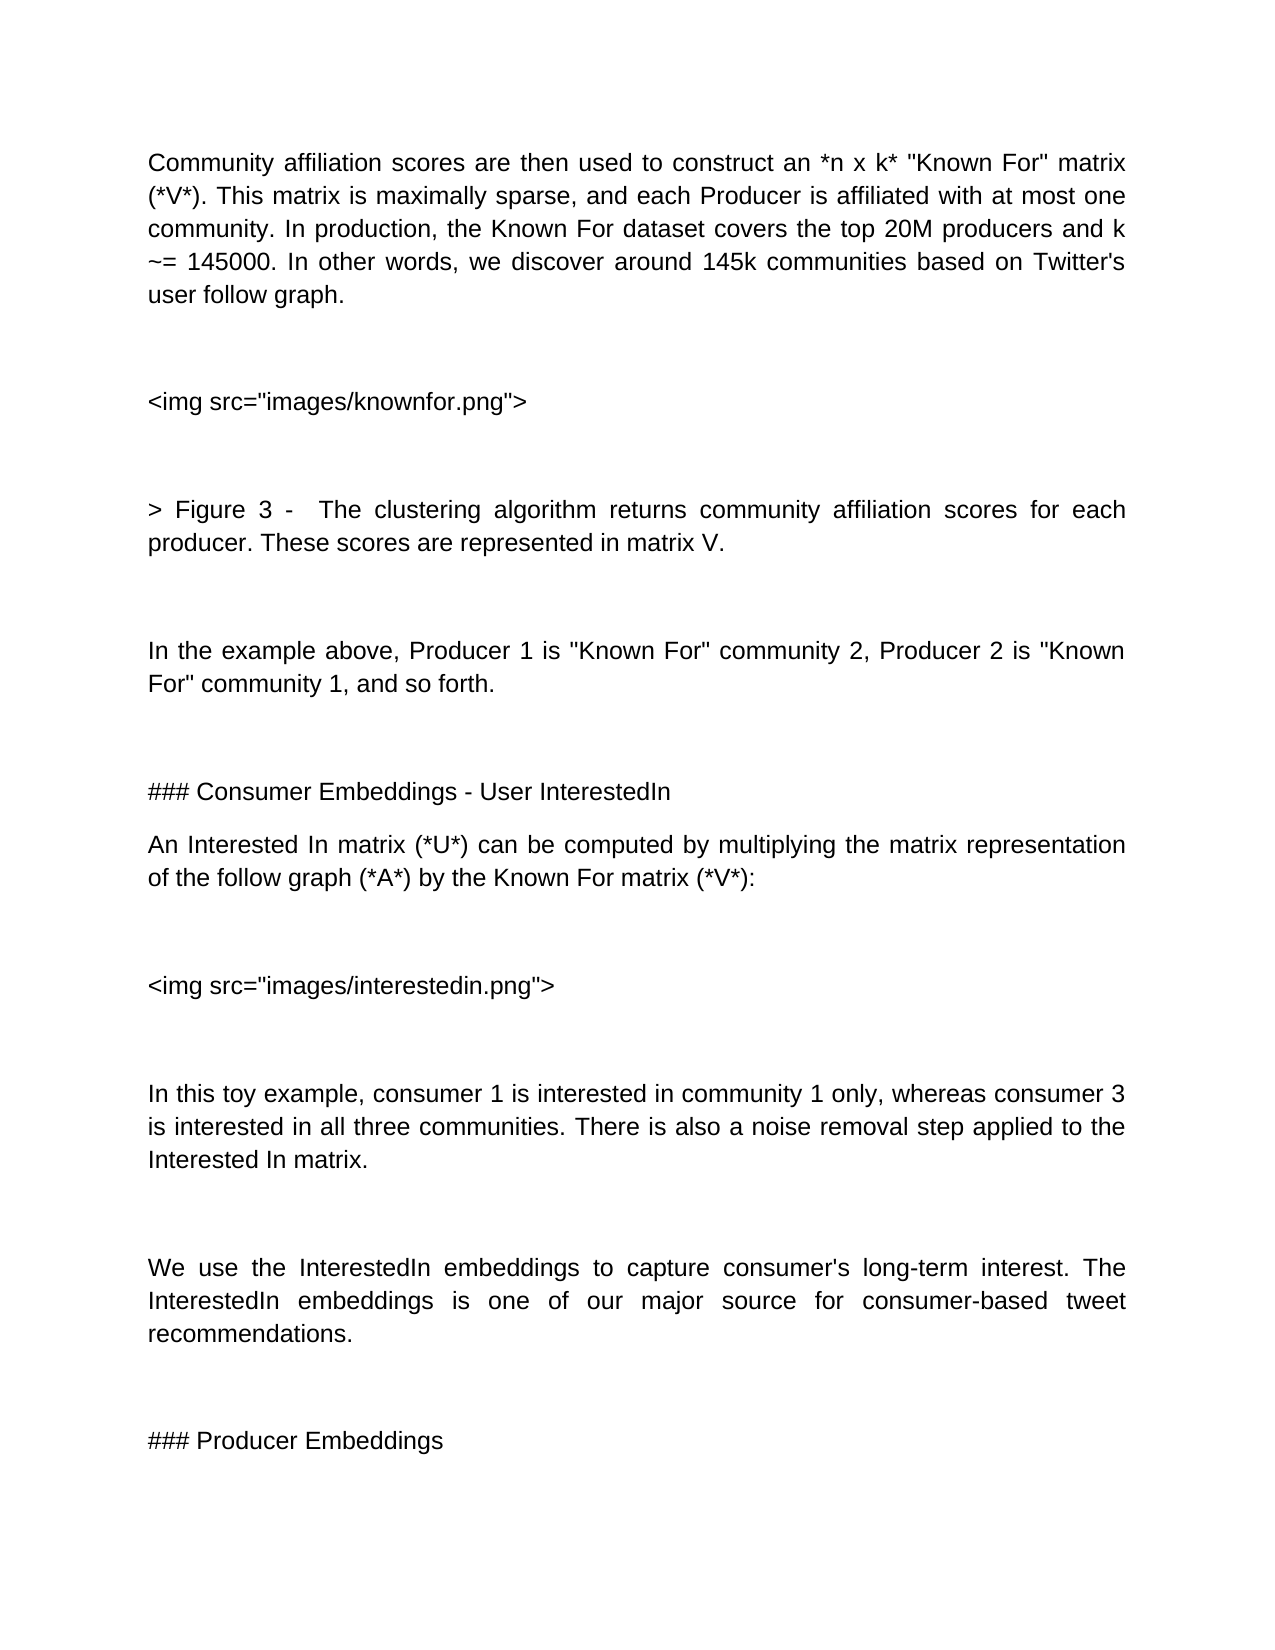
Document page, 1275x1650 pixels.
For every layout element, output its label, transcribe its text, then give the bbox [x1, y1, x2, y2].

text <img src="images/knownfor.png"> [148, 387, 1127, 416]
text We use the InterestedIn embeddings to capture consumer's long-term interest. The InterestedIn embeddings is one of our major source for consumer-based tweet recommendations. [148, 1253, 1127, 1347]
text In the example above, Producer 1 is "Known For" community 2, Producer 2 is "Known For" community 1, and so forth. [148, 636, 1127, 698]
text In this toy example, consumer 1 is interested in community 1 only, whereas consumer 3 is interested in all three communities. There is also a noise removal step applied to the Interested In matrix. [148, 1079, 1127, 1174]
text ### Consumer Embeddings - User InterestedIn [148, 777, 1127, 805]
text <img src="images/interestedin.png"> [148, 971, 1127, 1000]
text > Figure 3 - The clustering algorithm returns community affiliation scores for each producer. These scores are represented in matrix V. [148, 495, 1127, 557]
text An Interested In matrix (*U*) can be computed by multiplying the matrix representation of the follow graph (*A*) by the Known For matrix (*V*): [148, 830, 1127, 892]
text ### Producer Embeddings [148, 1426, 1127, 1455]
text Community affiliation scores are then used to construct an *n x k* "Known For" matrix (*V*). This matrix is maximally sparse, and each Producer is affiliated with at most one community. In production, the Known For dataset covers the top 20M producers and k ~= 145000. In other words, we discover around 145k communities based on Twitter's user follow graph. [148, 148, 1127, 308]
